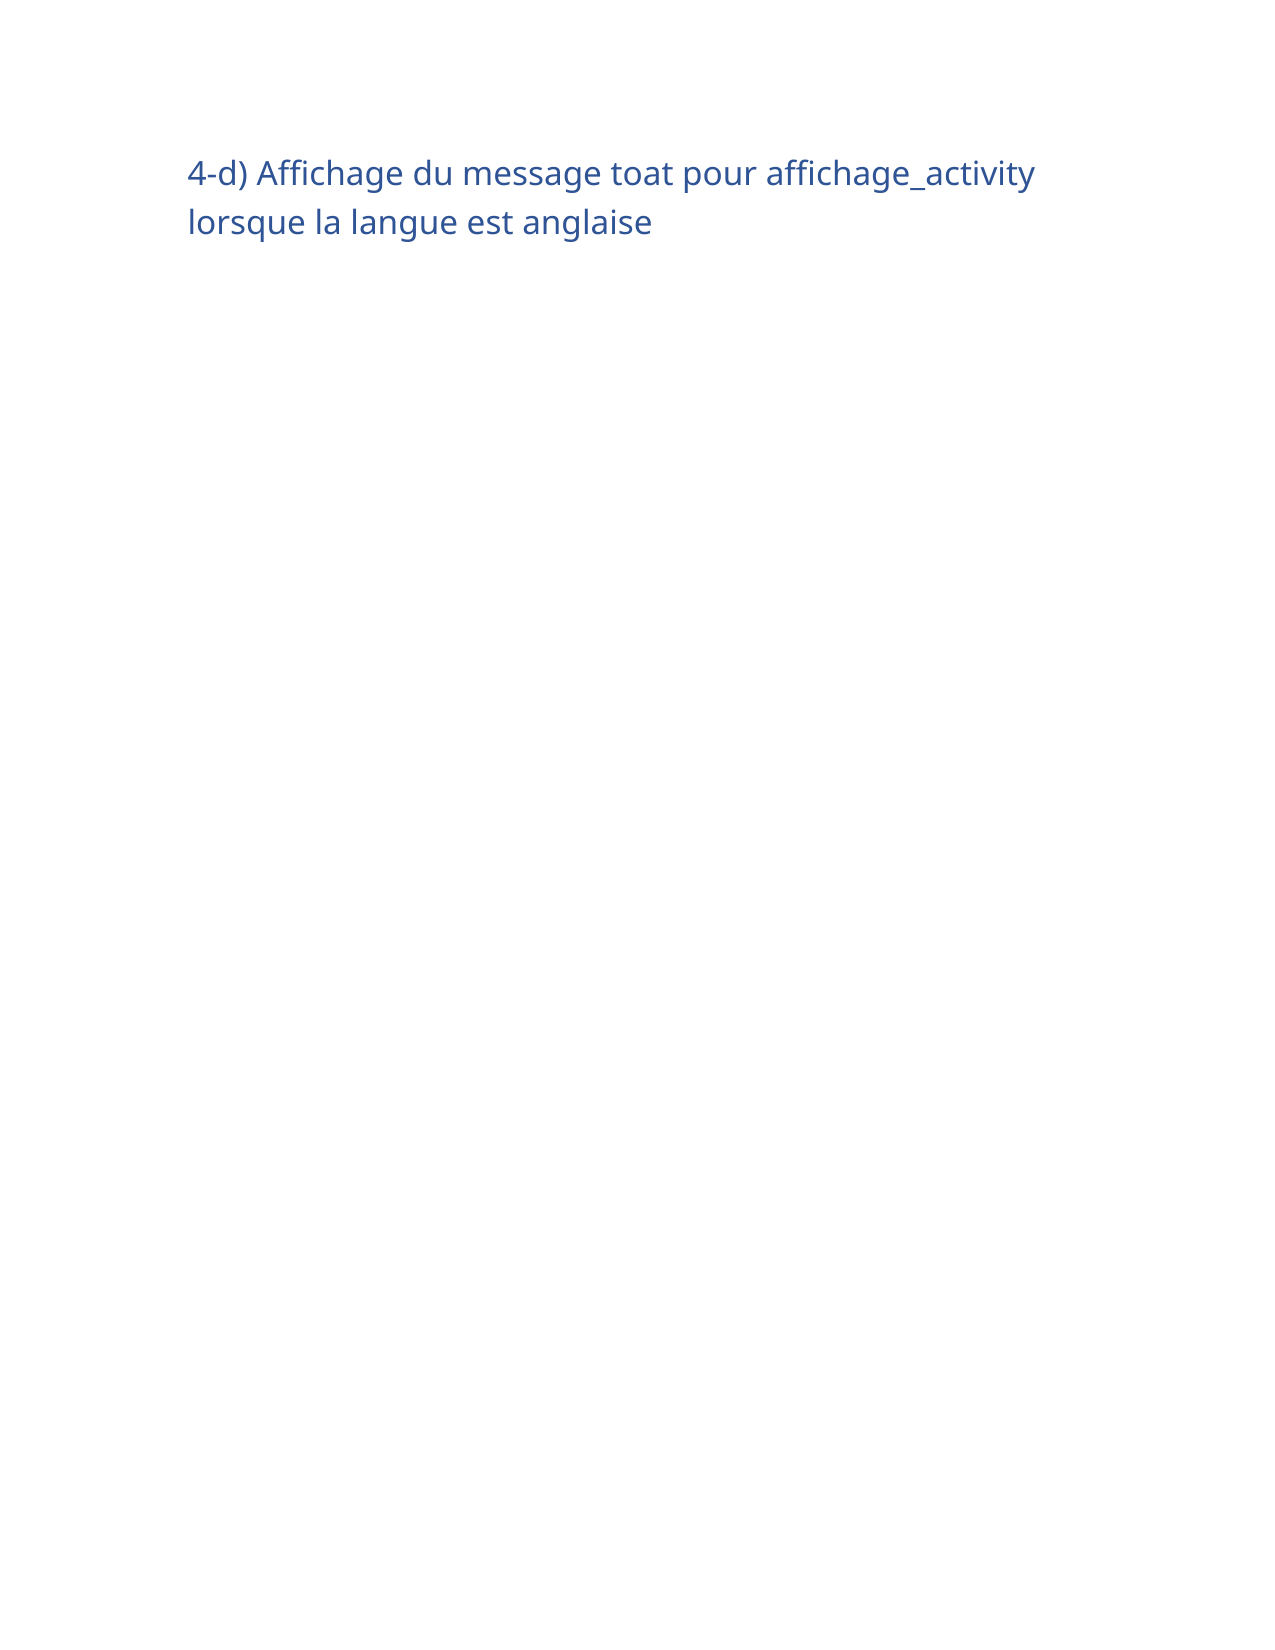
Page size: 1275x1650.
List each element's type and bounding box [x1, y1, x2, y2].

subtitle [187, 150, 1087, 244]
